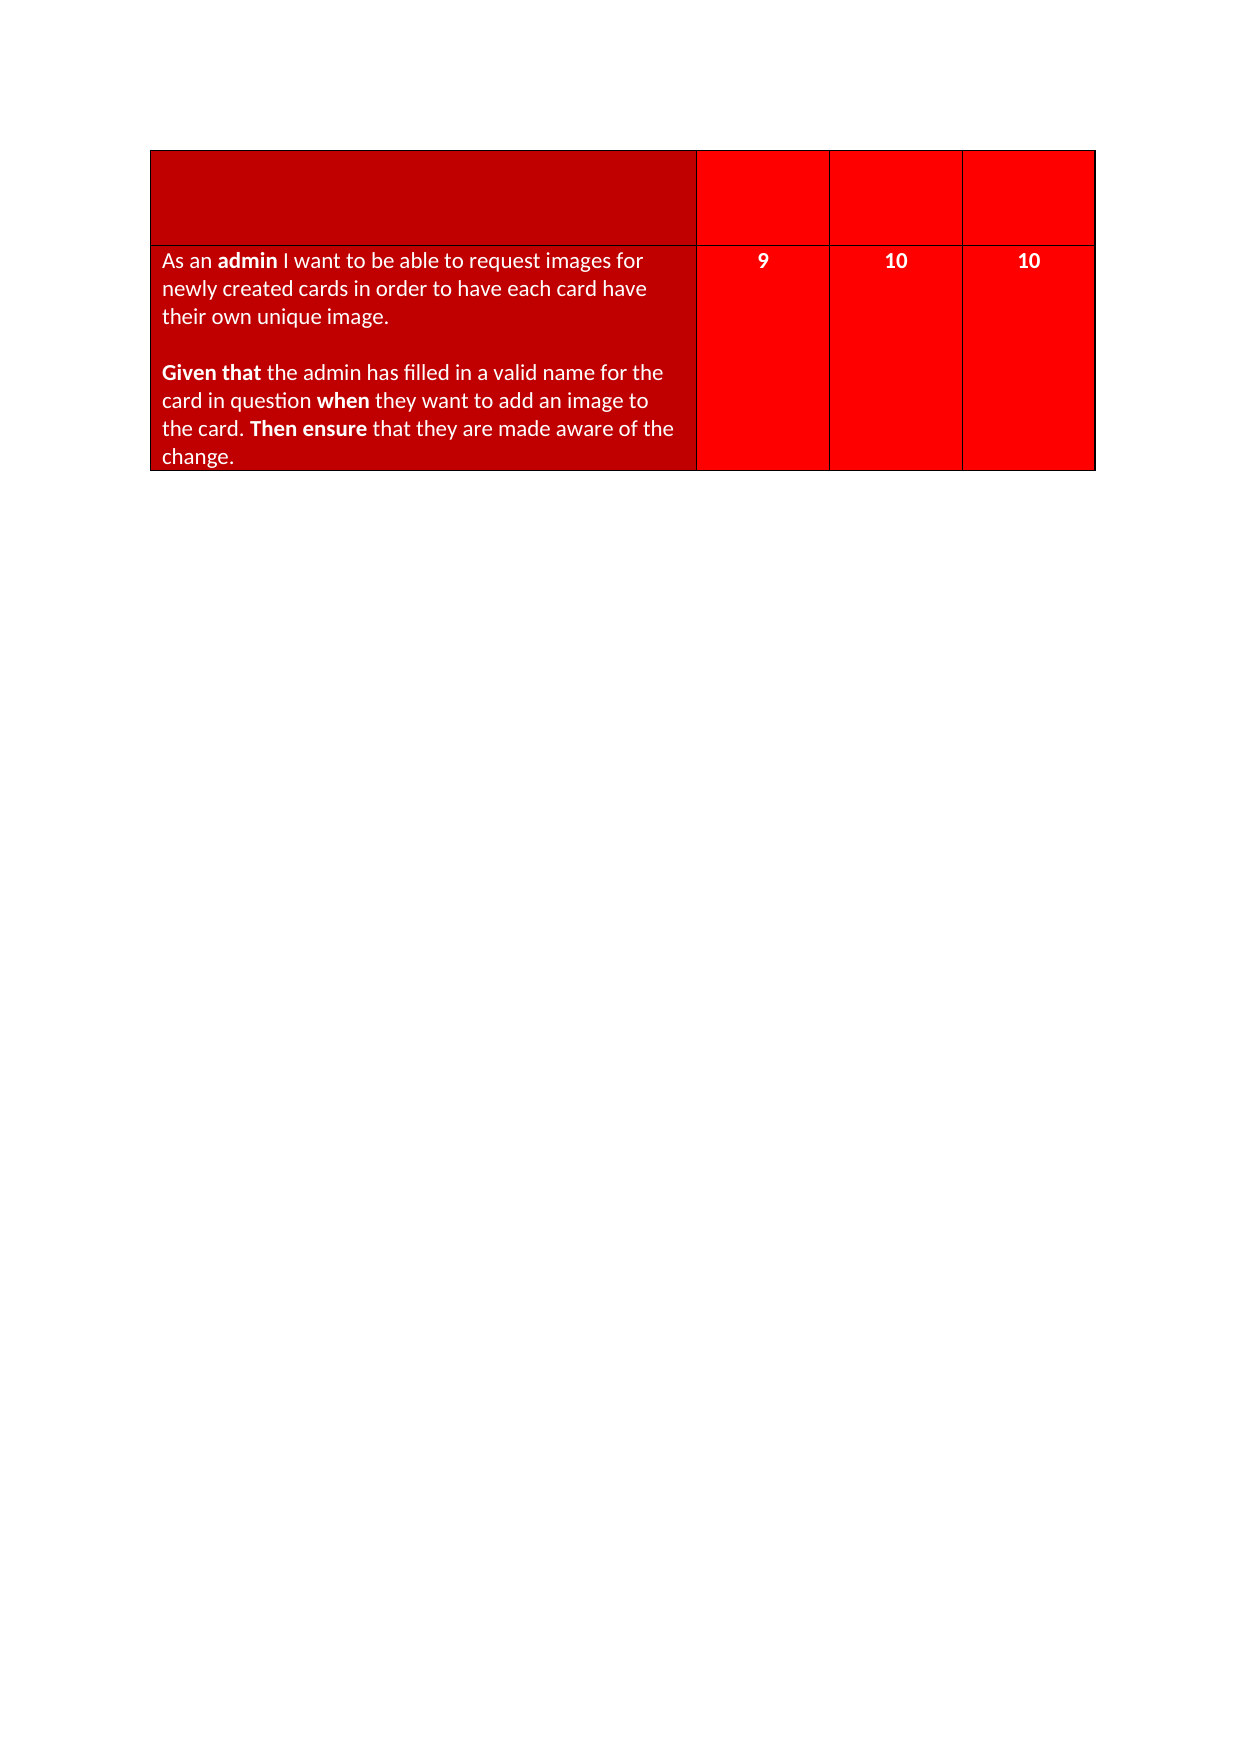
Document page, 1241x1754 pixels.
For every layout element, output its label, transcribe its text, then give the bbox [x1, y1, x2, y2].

table_cell [697, 151, 829, 245]
table_cell [963, 151, 1094, 245]
table_cell 10 [963, 246, 1094, 470]
table_cell 10 [830, 246, 962, 470]
table_cell [151, 151, 696, 245]
table_cell [830, 151, 962, 245]
table_cell As an admin I want to be able to request images for newly created cards in order to have each card have their own unique image. Given that the admin has filled in a valid name for the card in question when they want to add an image to the card. Then ensure that they are made aware of the change. [151, 246, 696, 470]
table_cell 9 [697, 246, 829, 470]
